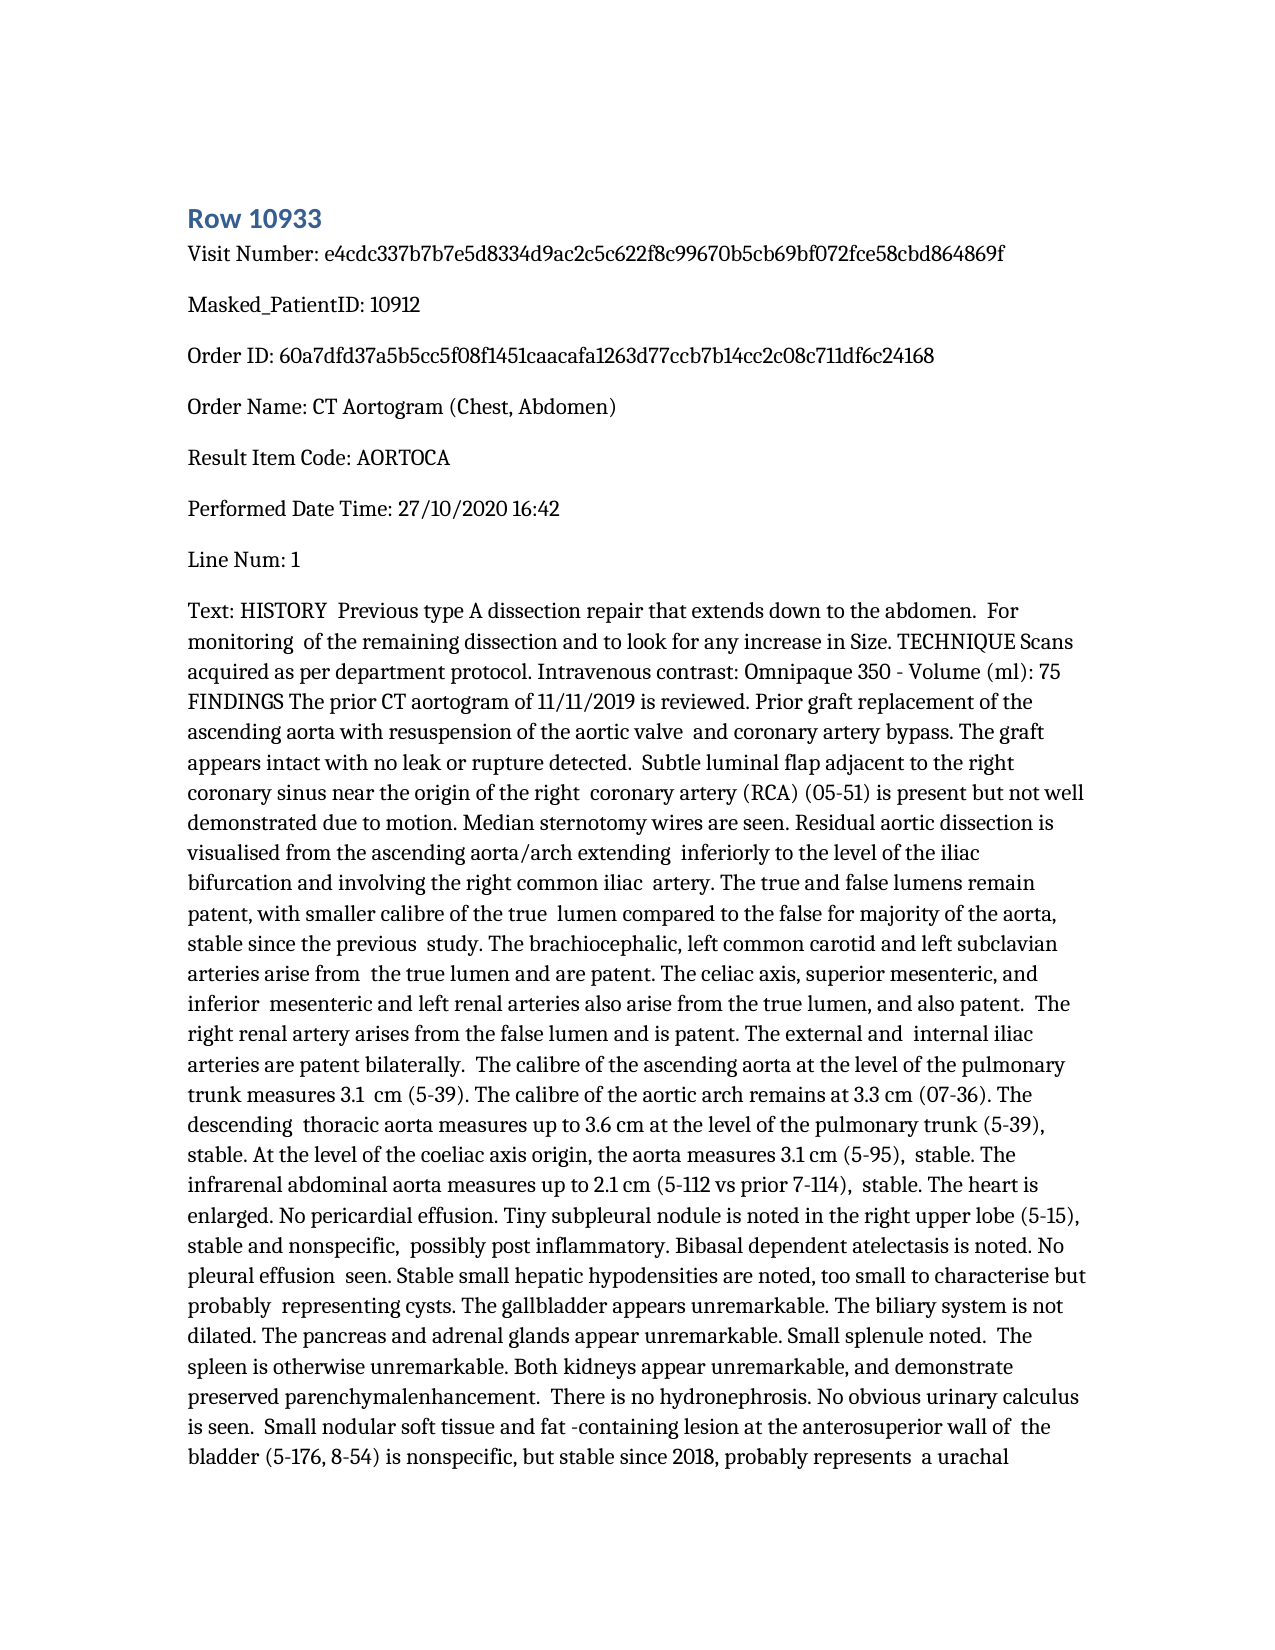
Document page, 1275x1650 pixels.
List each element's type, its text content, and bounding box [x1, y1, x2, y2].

text Line Num: 1 [187, 547, 1087, 573]
text Masked_PatientID: 10912 [187, 292, 1087, 318]
text Visit Number: e4cdc337b7b7e5d8334d9ac2c5c622f8c99670b5cb69bf072fce58cbd864869f [187, 241, 1087, 267]
subtitle Row 10933 [187, 200, 1087, 236]
text Order Name: CT Aortogram (Chest, Abdomen) [187, 394, 1087, 420]
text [187, 598, 1087, 1470]
text Performed Date Time: 27/10/2020 16:42 [187, 496, 1087, 522]
text Result Item Code: AORTOCA [187, 445, 1087, 471]
text Order ID: 60a7dfd37a5b5cc5f08f1451caacafa1263d77ccb7b14cc2c08c711df6c24168 [187, 343, 1087, 369]
